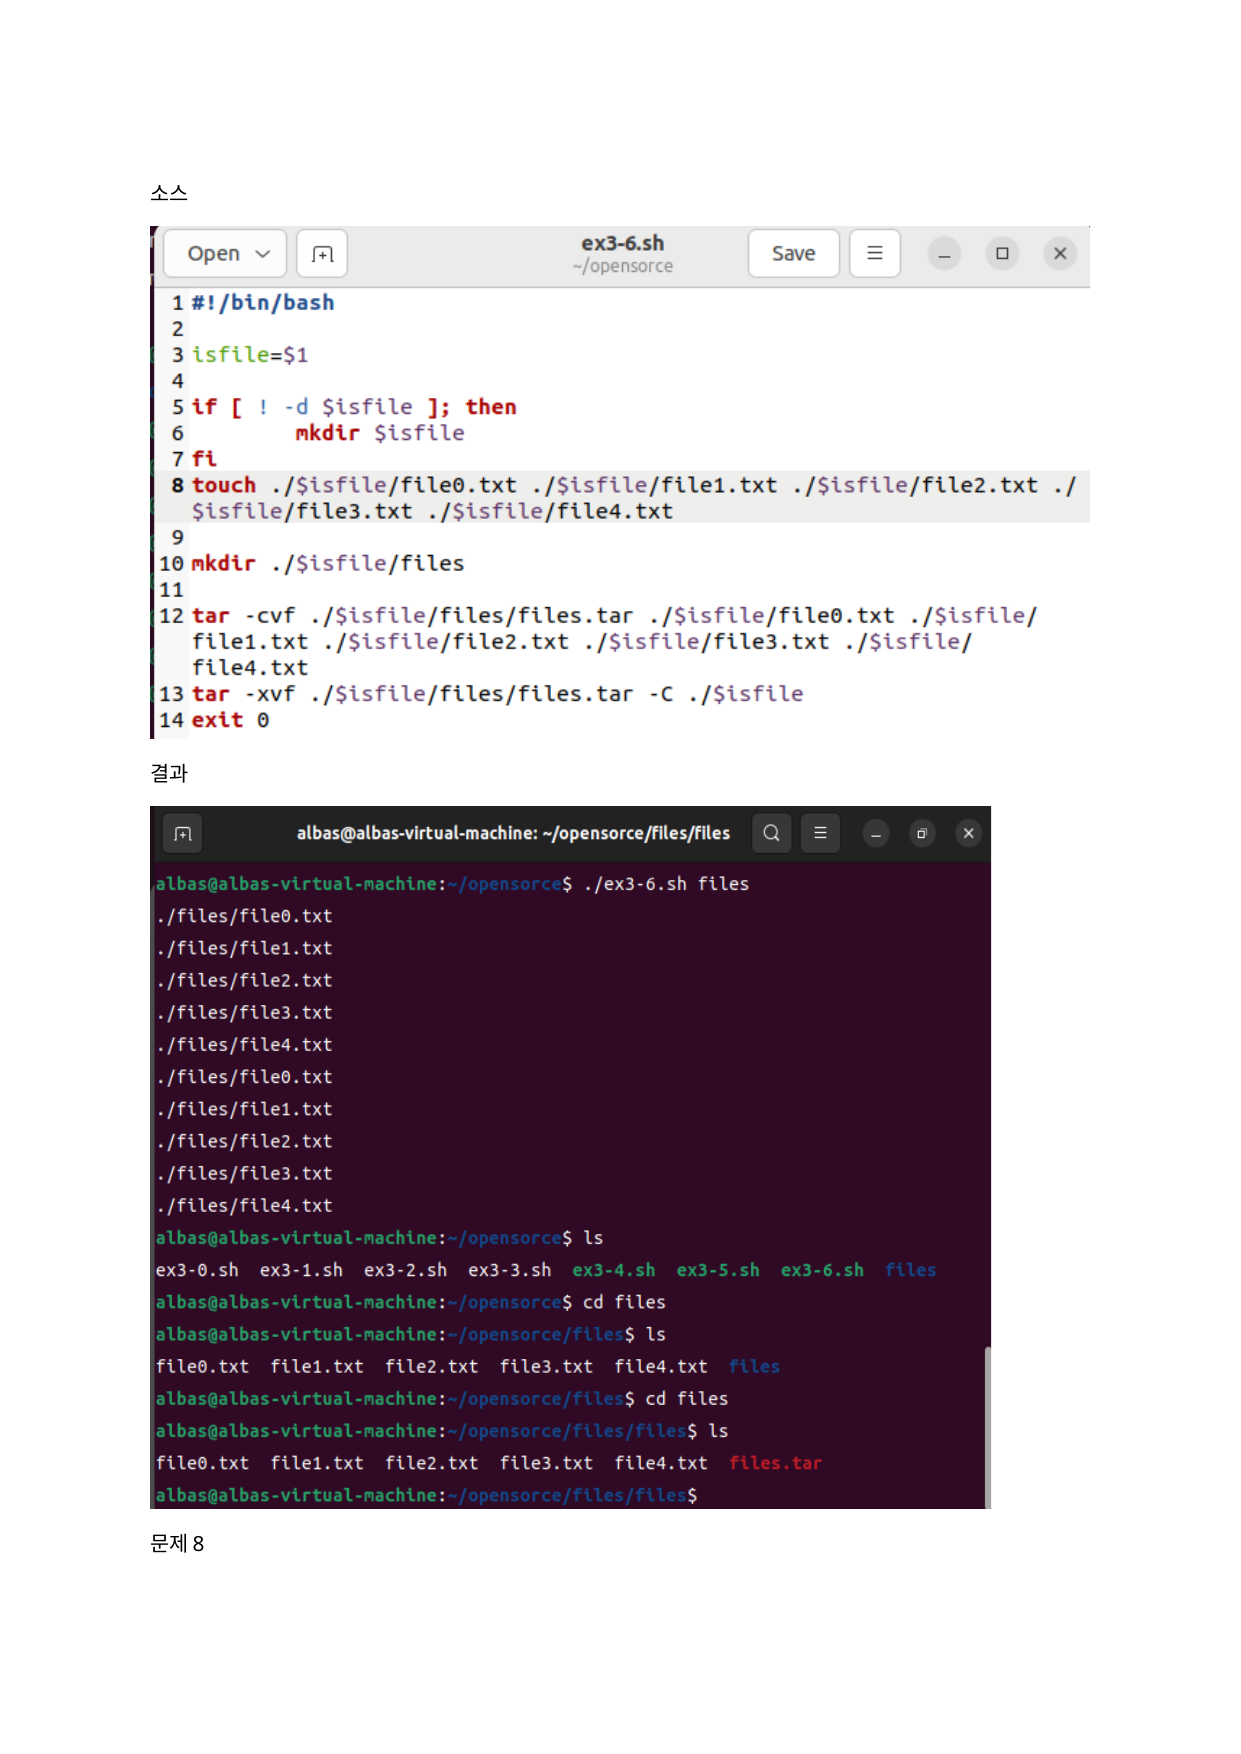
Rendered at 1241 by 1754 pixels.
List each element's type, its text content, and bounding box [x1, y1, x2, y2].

picture [150, 806, 992, 1509]
text 결과 [150, 757, 1090, 788]
picture [150, 226, 1091, 739]
text 소스 [150, 177, 1090, 207]
text 문제8 [150, 1527, 1090, 1557]
